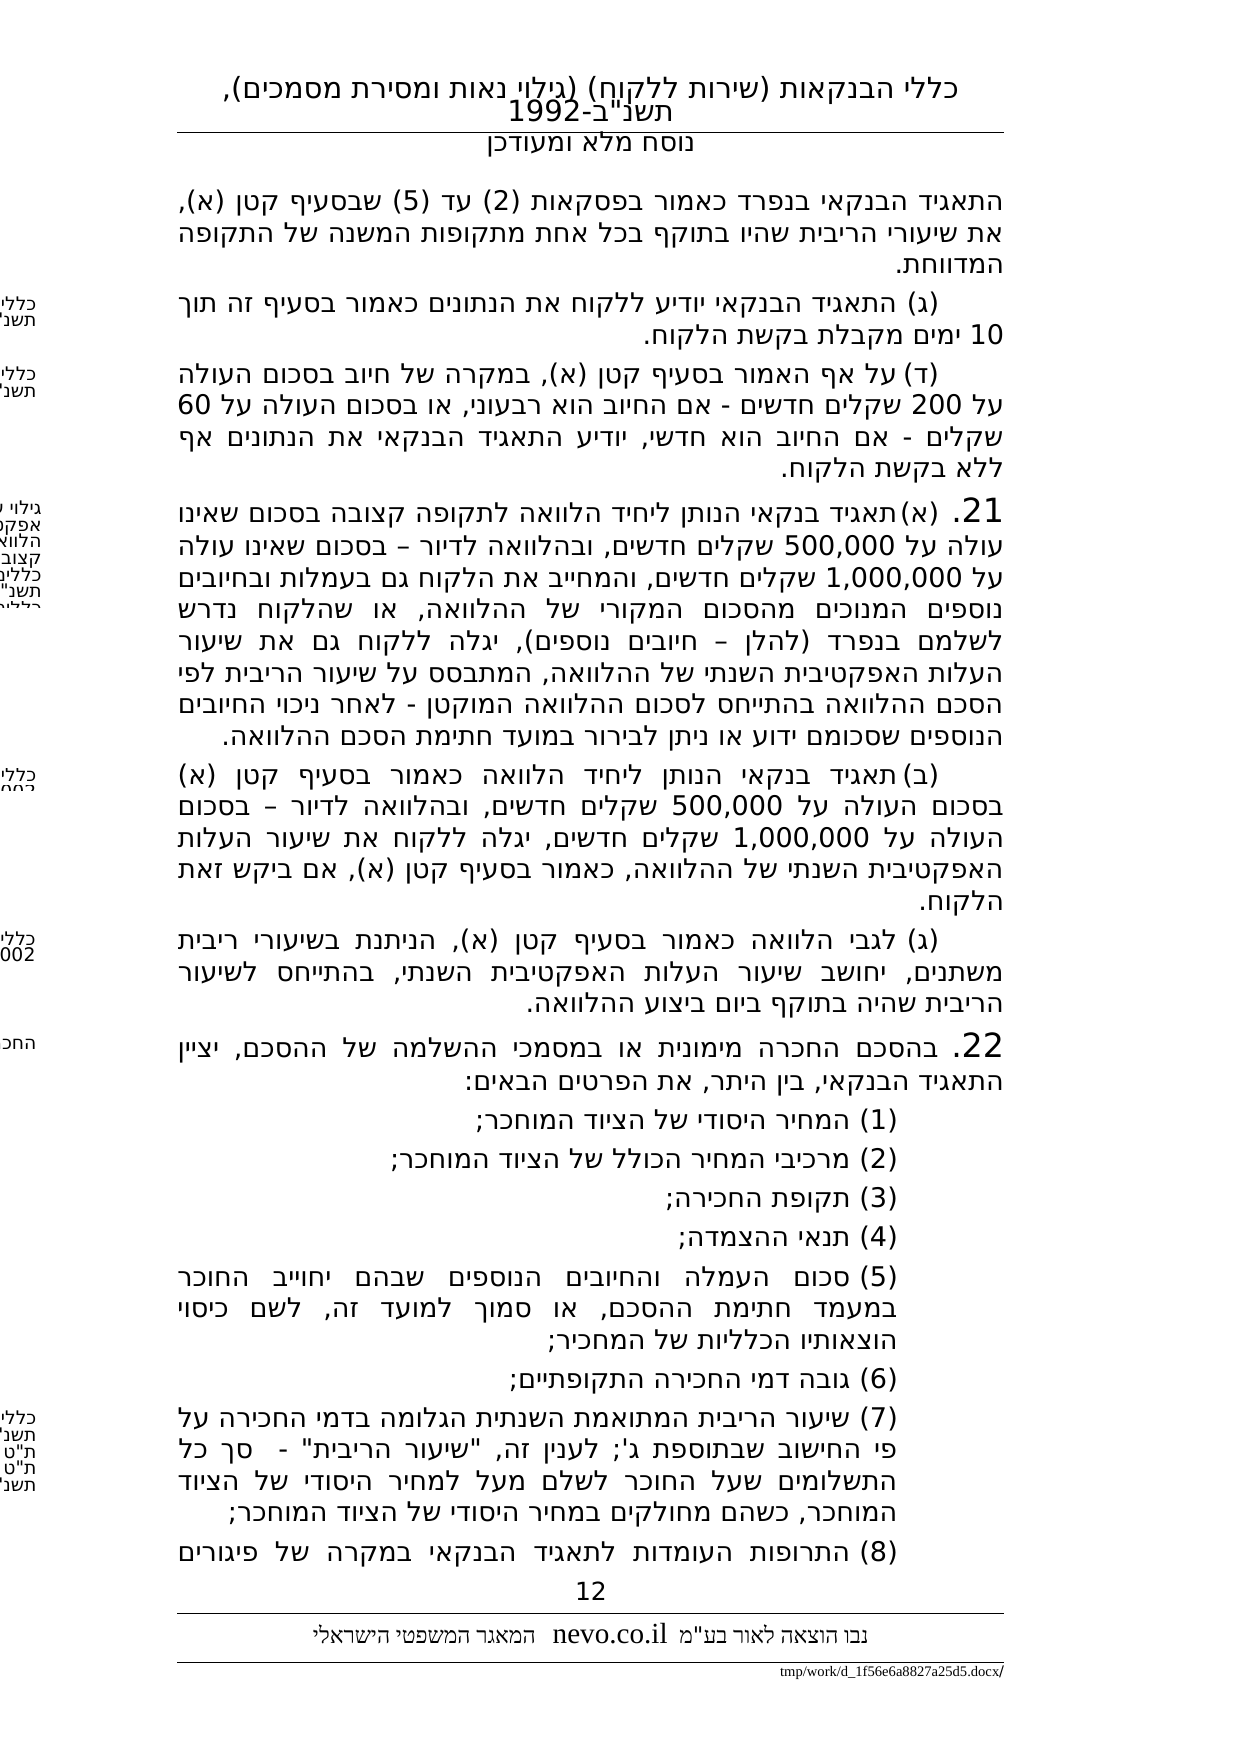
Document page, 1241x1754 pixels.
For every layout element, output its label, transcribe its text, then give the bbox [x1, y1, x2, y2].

text (3) תקופת החכירה; [177, 1183, 898, 1214]
text (7) שיעור הריבית המתואמת השנתית הגלומה בדמי החכירה על פי החישוב שבתוספת ג'; לענין זה, "שיעור הריבית" - סך כל התשלומים שעל החוכר לשלם מעל למחיר היסודי של הציוד המוחכר, כשהם מחולקים במחיר היסודי של הציוד המוחכר; [177, 1402, 898, 1528]
text (6) גובה דמי החכירה התקופתיים; [177, 1363, 898, 1394]
text (2) מרכיבי המחיר הכולל של הציוד המוחכר; [177, 1144, 898, 1175]
text (4) תנאי ההצמדה; [177, 1222, 898, 1253]
text (ג) התאגיד הבנקאי יודיע ללקוח את הנתונים כאמור בסעיף זה תוך 10 ימים מקבלת בקשת הלקוח. [177, 287, 1004, 351]
text 21. (א) תאגיד בנקאי הנותן ליחיד הלוואה לתקופה קצובה בסכום שאינו עולה על 500,000 שקלים חדשים, ובהלוואה לדיור – בסכום שאינו עולה על 1,000,000 שקלים חדשים, והמחייב את הלקוח גם בעמלות ובחיובים נוספים המנוכים מהסכום המקורי של ההלוואה, או שהלקוח נדרש לשלמם בנפרד (להלן – חיובים נוספים), יגלה ללקוח גם את שיעור העלות האפקטיבית השנתי של ההלוואה, המתבסס על שיעור הריבית לפי הסכם ההלוואה בהתייחס לסכום ההלוואה המוקטן - לאחר ניכוי החיובים הנוספים שסכומם ידוע או ניתן לבירור במועד חתימת הסכם ההלוואה. [177, 492, 1004, 752]
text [177, 1536, 898, 1567]
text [177, 185, 1004, 280]
text (1) המחיר היסודי של הציוד המוחכר; [177, 1104, 898, 1136]
text (ד) על אף האמור בסעיף קטן (א), במקרה של חיוב בסכום העולה על 200 שקלים חדשים - אם החיוב הוא רבעוני, או בסכום העולה על 60 שקלים - אם החיוב הוא חדשי, יודיע התאגיד הבנקאי את הנתונים אף ללא בקשת הלקוח. [177, 358, 1004, 484]
text (ב) תאגיד בנקאי הנותן ליחיד הלוואה כאמור בסעיף קטן (א) בסכום העולה על 500,000 שקלים חדשים, ובהלוואה לדיור – בסכום העולה על 1,000,000 שקלים חדשים, יגלה ללקוח את שיעור העלות האפקטיבית השנתי של ההלוואה, כאמור בסעיף קטן (א), אם ביקש זאת הלקוח. [177, 759, 1004, 917]
text (5) סכום העמלה והחיובים הנוספים שבהם יחוייב החוכר במעמד חתימת ההסכם, או סמוך למועד זה, לשם כיסוי הוצאותיו הכלליות של המחכיר; [177, 1261, 898, 1356]
text 22. בהסכם החכרה מימונית או במסמכי ההשלמה של ההסכם, יציין התאגיד הבנקאי, בין היתר, את הפרטים הבאים: [177, 1027, 1004, 1097]
text (ג) לגבי הלוואה כאמור בסעיף קטן (א), הניתנת בשיעורי ריבית משתנים, יחושב שיעור העלות האפקטיבית השנתי, בהתייחס לשיעור הריבית שהיה בתוקף ביום ביצוע ההלוואה. [177, 924, 1004, 1019]
